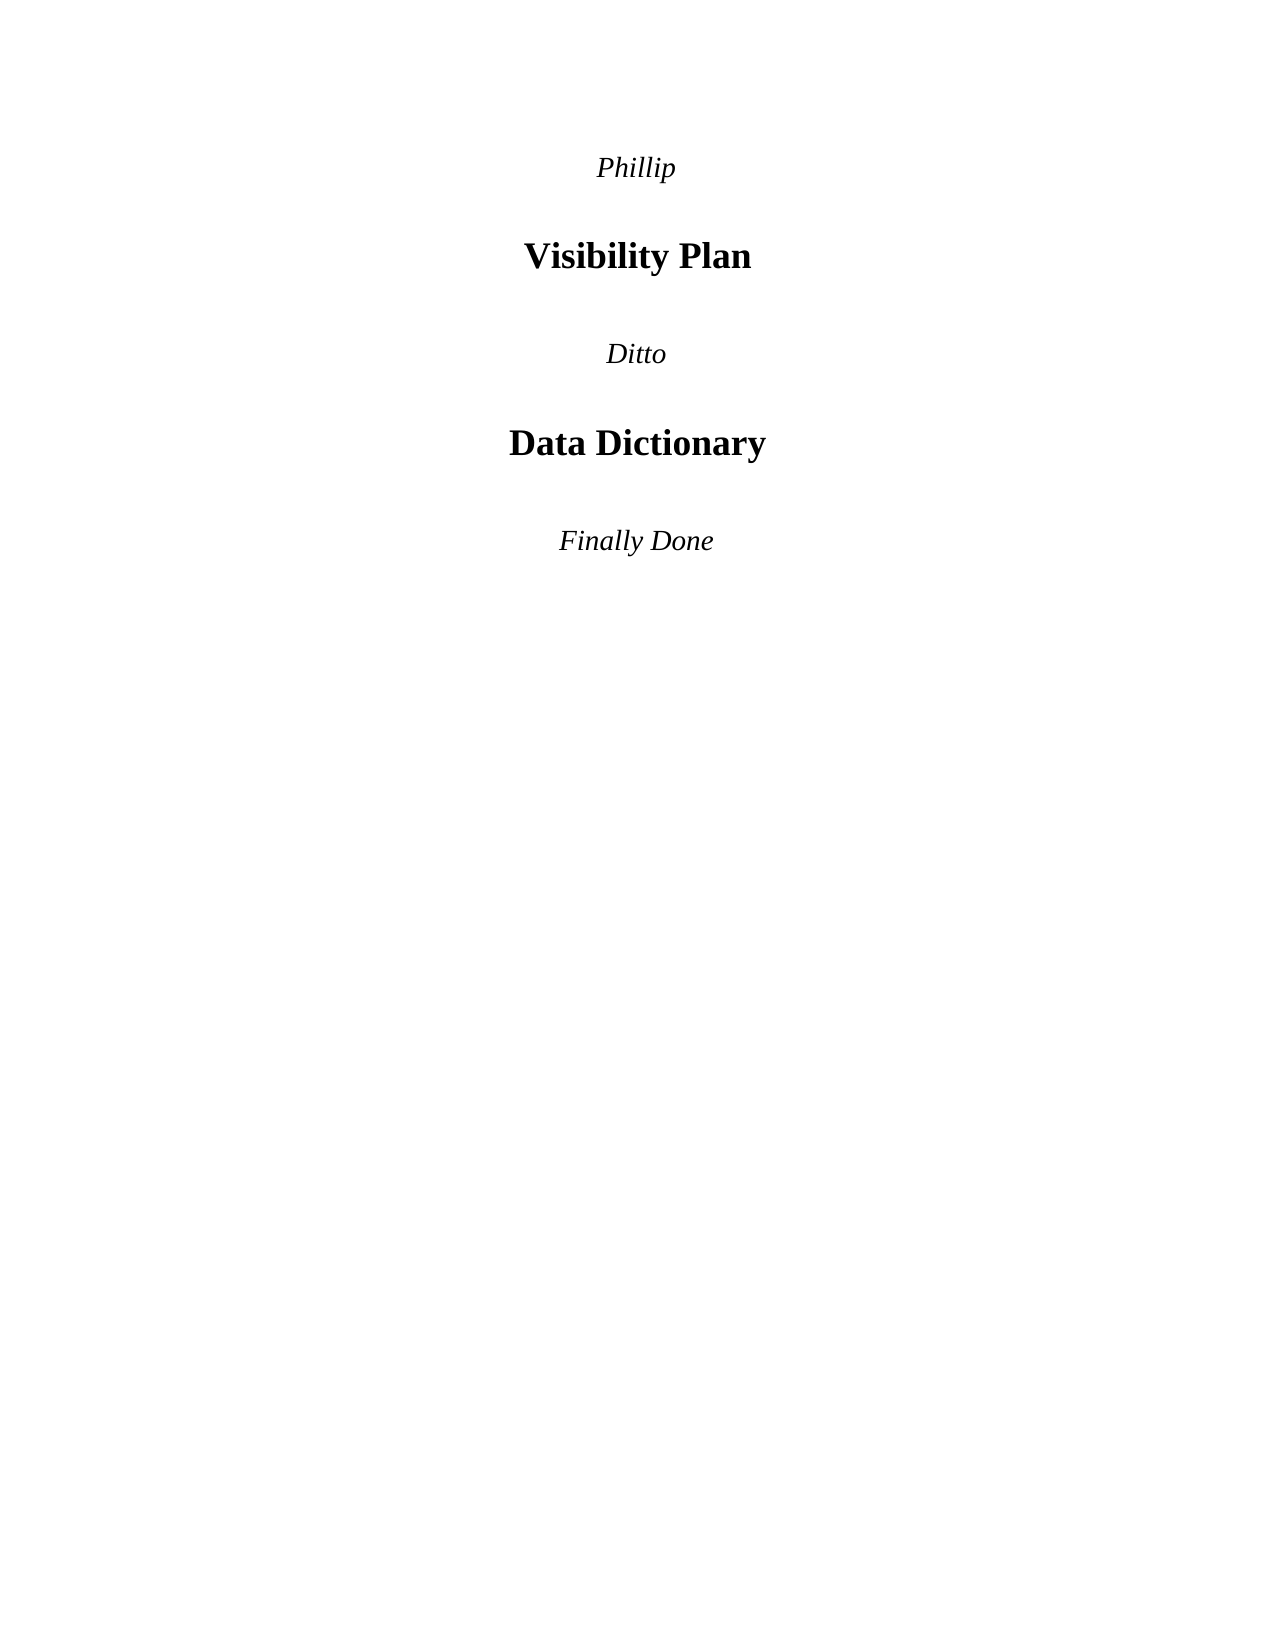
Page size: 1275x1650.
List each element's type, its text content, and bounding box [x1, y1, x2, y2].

text Data Dictionary [150, 420, 1125, 463]
text Phillip [150, 150, 1125, 183]
text Visibility Plan [150, 234, 1125, 277]
text Finally Done [150, 523, 1125, 557]
text Ditto [150, 337, 1125, 370]
